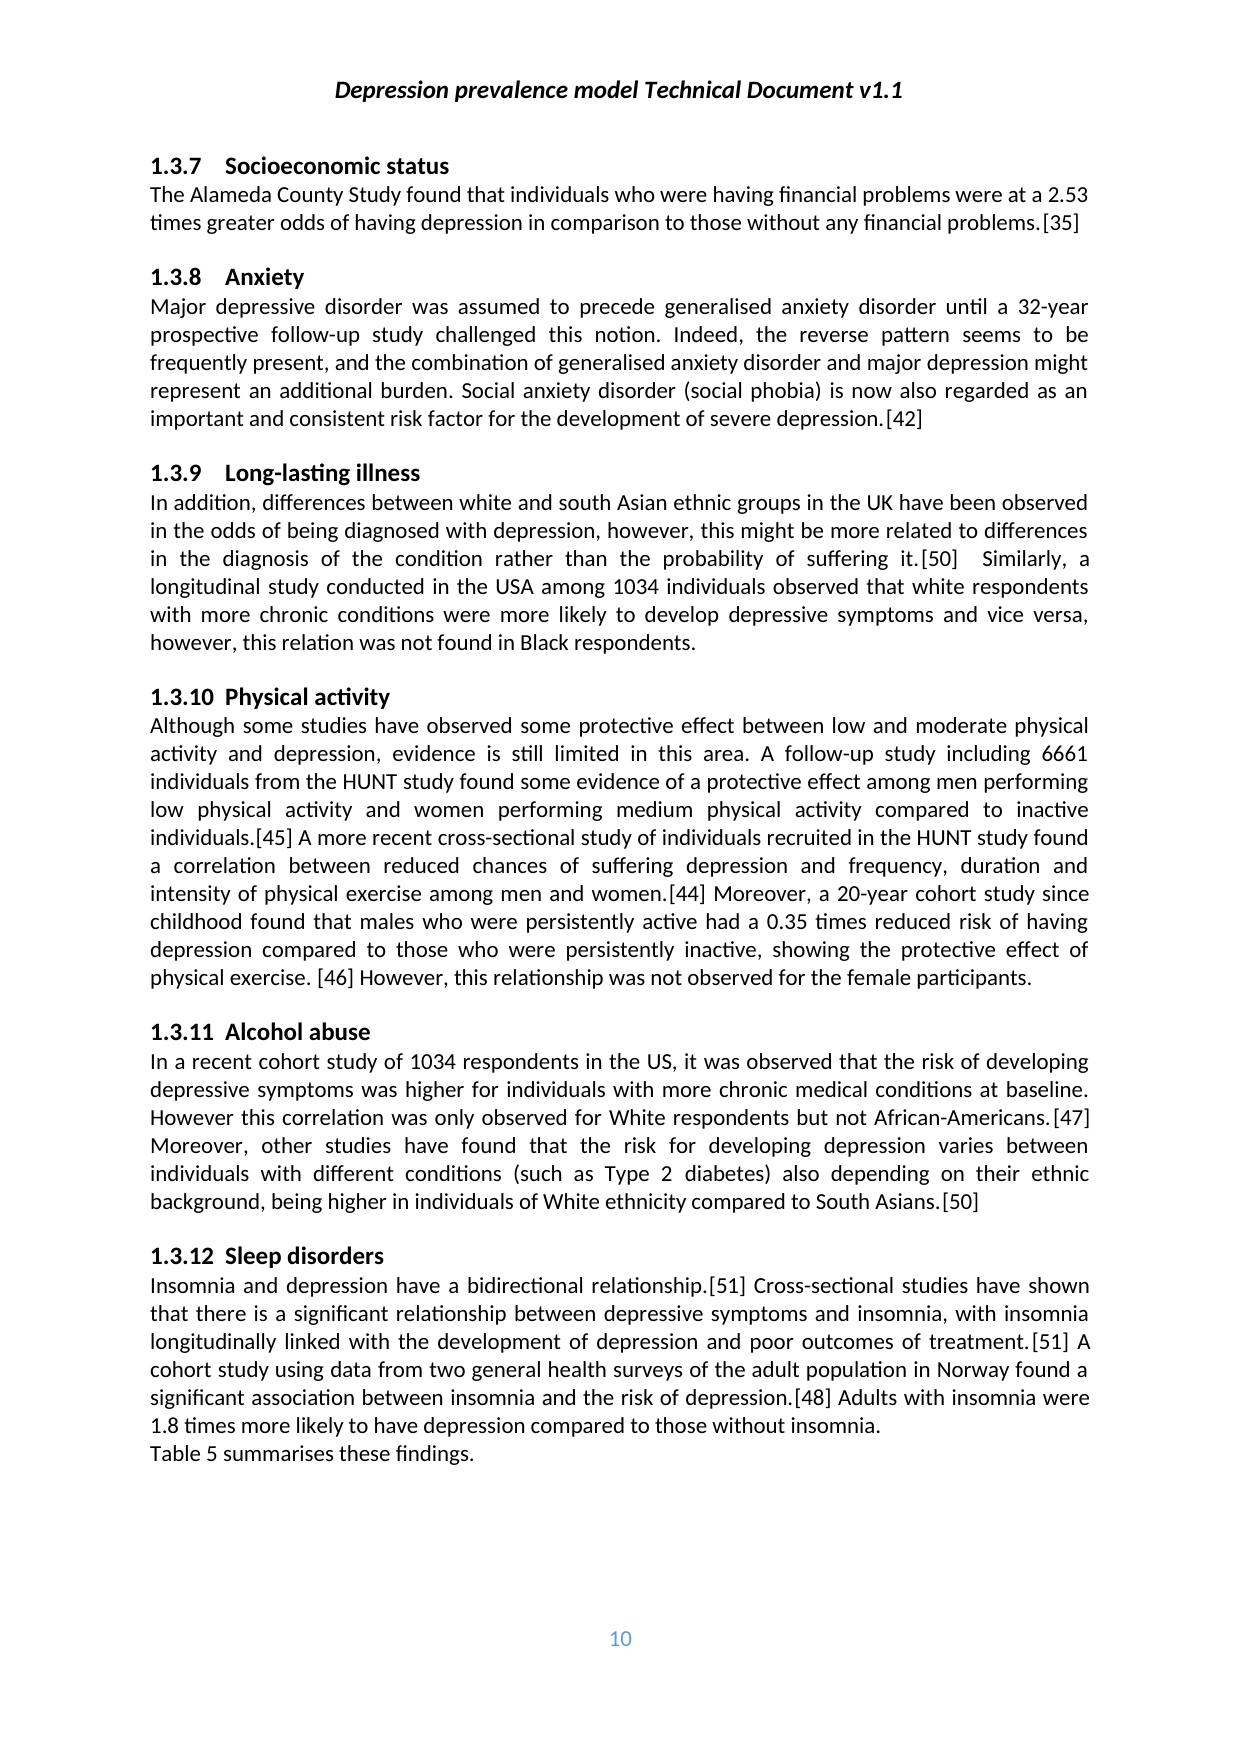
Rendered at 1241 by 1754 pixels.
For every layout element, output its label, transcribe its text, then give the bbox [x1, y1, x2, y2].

subtitle Long-lasting illness [150, 457, 1090, 488]
text Major depressive disorder was assumed to precede generalised anxiety disorder until a 32-year prospective follow-up study challenged this notion. Indeed, the reverse pattern seems to be frequently present, and the combination of generalised anxiety disorder and major depression might represent an additional burden. Social anxiety disorder (social phobia) is now also regarded as an important and consistent risk factor for the development of severe depression.[42] [150, 292, 1090, 432]
subtitle Alcohol abuse [150, 1017, 1090, 1047]
subtitle Sleep disorders [150, 1240, 1090, 1271]
list The Alameda County Study found that individuals who were having financial problems were at a 2.53 times greater odds of having depression in comparison to those without any financial problems.[35] [150, 181, 1090, 237]
text Table 5 summarises these findings. [150, 1439, 1090, 1467]
text In addition, differences between white and south Asian ethnic groups in the UK have been observed in the odds of being diagnosed with depression, however, this might be more related to differences in the diagnosis of the condition rather than the probability of suffering it.[50] Similarly, a longitudinal study conducted in the USA among 1034 individuals observed that white respondents with more chronic conditions were more likely to develop depressive symptoms and vice versa, however, this relation was not found in Black respondents. [150, 488, 1090, 656]
text Insomnia and depression have a bidirectional relationship.[51] Cross-sectional studies have shown that there is a significant relationship between depressive symptoms and insomnia, with insomnia longitudinally linked with the development of depression and poor outcomes of treatment.[51] A cohort study using data from two general health surveys of the adult population in Norway found a significant association between insomnia and the risk of depression.[48] Adults with insomnia were 1.8 times more likely to have depression compared to those without insomnia. [150, 1271, 1090, 1439]
subtitle Socioeconomic status [150, 150, 1090, 181]
subtitle Anxiety [150, 262, 1090, 292]
text In a recent cohort study of 1034 respondents in the US, it was observed that the risk of developing depressive symptoms was higher for individuals with more chronic medical conditions at baseline. However this correlation was only observed for White respondents but not African-Americans.[47] Moreover, other studies have found that the risk for developing depression varies between individuals with different conditions (such as Type 2 diabetes) also depending on their ethnic background, being higher in individuals of White ethnicity compared to South Asians.[50] [150, 1047, 1090, 1215]
text Although some studies have observed some protective effect between low and moderate physical activity and depression, evidence is still limited in this area. A follow-up study including 6661 individuals from the HUNT study found some evidence of a protective effect among men performing low physical activity and women performing medium physical activity compared to inactive individuals.[45] A more recent cross-sectional study of individuals recruited in the HUNT study found a correlation between reduced chances of suffering depression and frequency, duration and intensity of physical exercise among men and women.[44] Moreover, a 20-year cohort study since childhood found that males who were persistently active had a 0.35 times reduced risk of having depression compared to those who were persistently inactive, showing the protective effect of physical exercise. [46] However, this relationship was not observed for the female participants. [150, 711, 1090, 992]
subtitle Physical activity [150, 681, 1090, 711]
